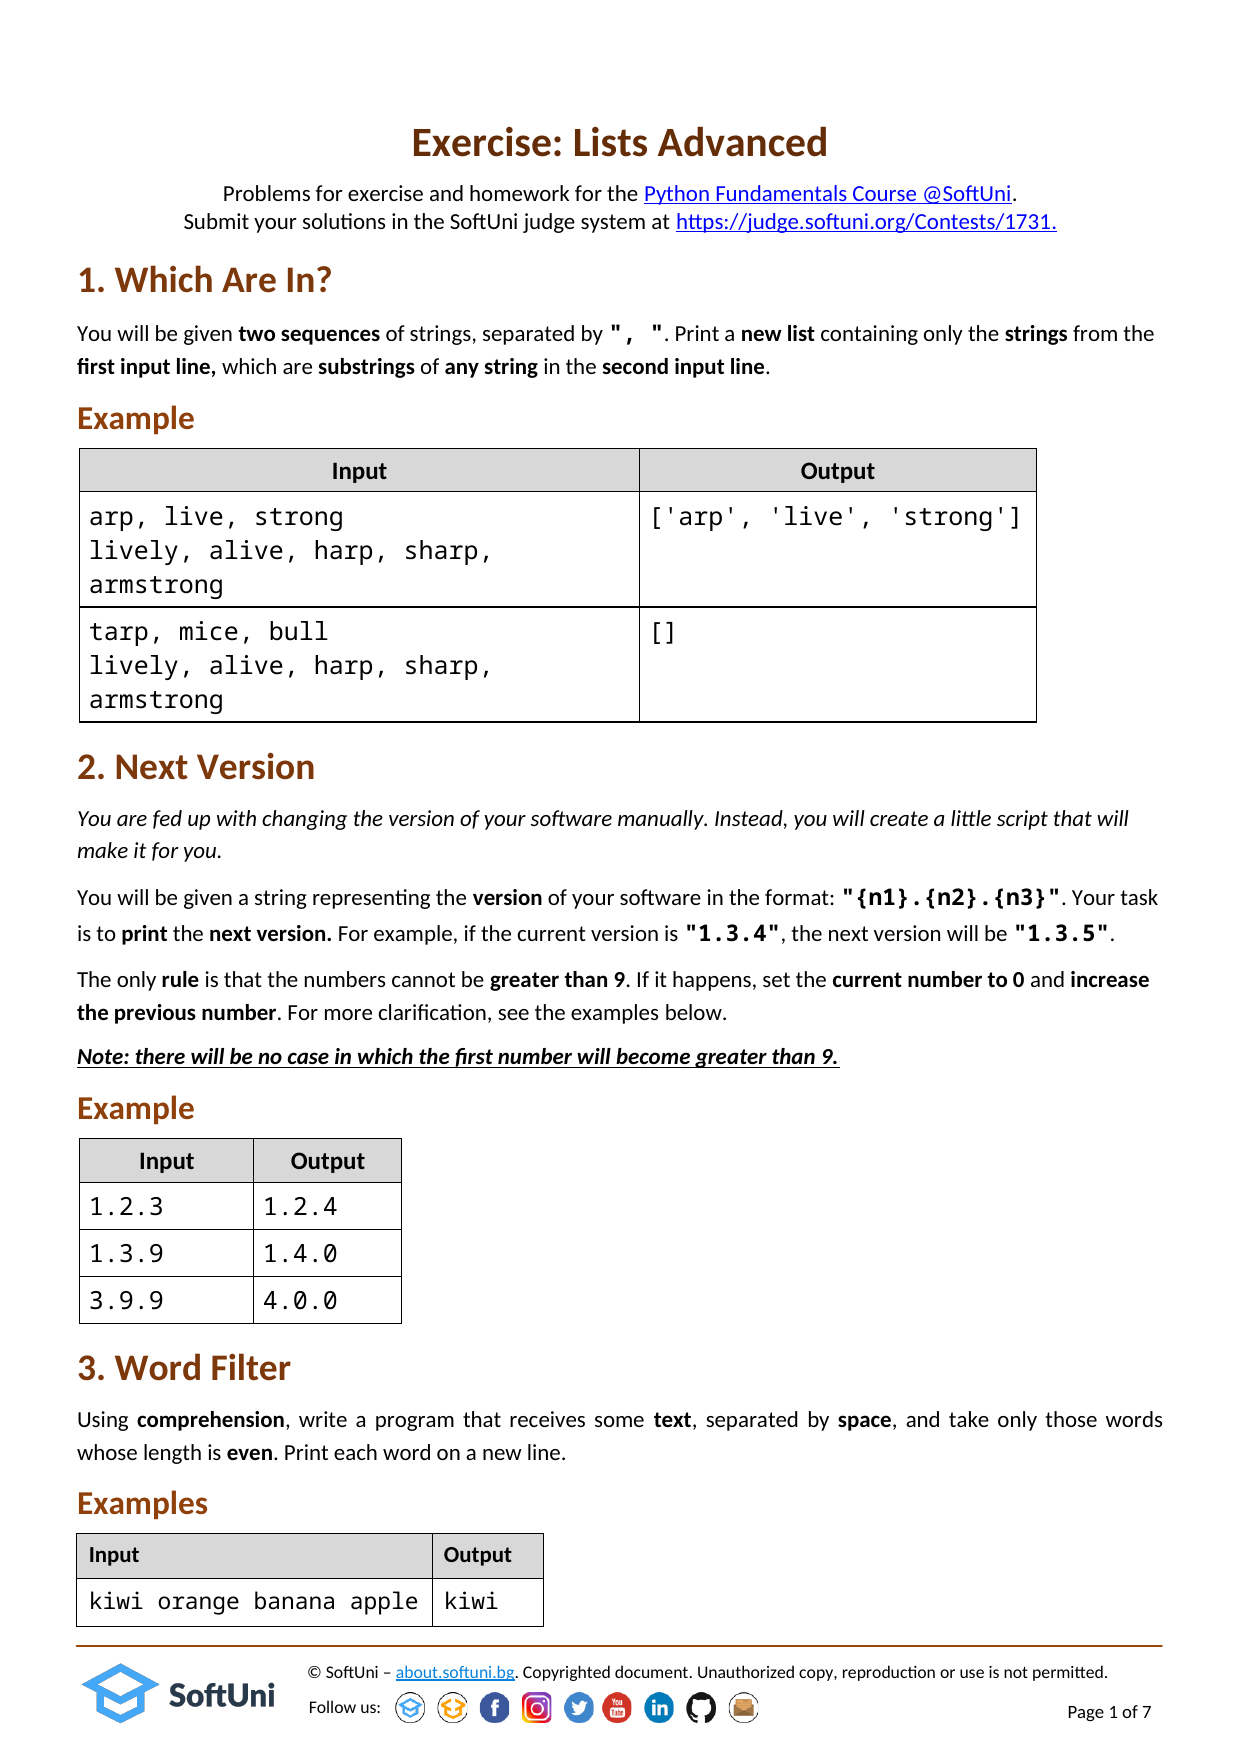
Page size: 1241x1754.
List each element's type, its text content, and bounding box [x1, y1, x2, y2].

text The only rule is that the numbers cannot be greater than 9. If it happens, set the current number to 0 and increase the previous number. For more clarification, see the examples below. [77, 966, 1163, 1026]
table_cell 1.2.4 [254, 1183, 401, 1228]
table_cell 1.2.3 [80, 1183, 253, 1228]
table_header Input [80, 449, 639, 491]
subtitle Which Are In? [77, 256, 1163, 302]
text Problems for exercise and homework for the Python Fundamentals Course @SoftUni. [77, 179, 1163, 207]
table_header Output [433, 1534, 543, 1578]
picture [479, 1692, 510, 1723]
subtitle Word Filter [77, 1344, 1163, 1390]
text You will be given a string representing the version of your software in the format: "{n1}.{n2}.{n3}". Your task is to print the next version. For example, if the current version is "1.3.4", the next version will be "1.3.5". [77, 881, 1163, 948]
picture [666, 1715, 674, 1723]
table_cell arp, live, strong lively, alive, harp, sharp, armstrong [80, 492, 639, 606]
picture [395, 1692, 425, 1723]
subtitle Example [77, 1087, 1163, 1128]
text Using comprehension, write a program that receives some text, separated by space, and take only those words whose length is even. Print each word on a new line. [77, 1405, 1163, 1466]
picture [75, 1658, 281, 1729]
text You are fed up with changing the version of your software manually. Instead, you will create a little script that will make it for you. [77, 804, 1163, 864]
table_cell 3.9.9 [80, 1277, 253, 1322]
table_cell kiwi orange banana [433, 1579, 543, 1626]
table_header Input [80, 1139, 253, 1182]
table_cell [77, 1579, 432, 1626]
picture [658, 1705, 667, 1715]
subtitle Next Version [77, 743, 1163, 789]
table_cell ['arp', 'live', 'strong'] [640, 492, 1036, 606]
text You will be given two sequences of strings, separated by ", ". Print a new list containing only the strings from the first input line, which are substrings of any string in the second input line. [77, 317, 1163, 380]
table_header Output [254, 1139, 401, 1182]
subtitle Example [77, 397, 1163, 438]
picture [564, 1692, 594, 1723]
table_cell [] [640, 608, 1036, 721]
subtitle Exercise: Lists Advanced [77, 116, 1163, 167]
picture [686, 1692, 716, 1723]
table_cell 4.0.0 [254, 1277, 401, 1322]
table_cell tarp, mice, bull lively, alive, harp, sharp, armstrong [80, 608, 639, 721]
text Note: there will be no case in which the first number will become greater than 9. [77, 1042, 1163, 1071]
picture [644, 1713, 652, 1723]
picture [665, 1692, 674, 1701]
picture [437, 1692, 468, 1723]
table_header Input [77, 1534, 432, 1578]
text Submit your solutions in the SoftUni judge system at https://judge.softuni.org/Contests/1731. [77, 207, 1163, 235]
picture [728, 1692, 759, 1723]
subtitle Examples [77, 1482, 1163, 1523]
table_cell 1.3.9 [80, 1230, 253, 1276]
picture [644, 1692, 654, 1702]
picture [602, 1692, 632, 1723]
picture [522, 1692, 552, 1723]
table_cell 1.4.0 [254, 1230, 401, 1276]
table_header Output [640, 449, 1036, 491]
